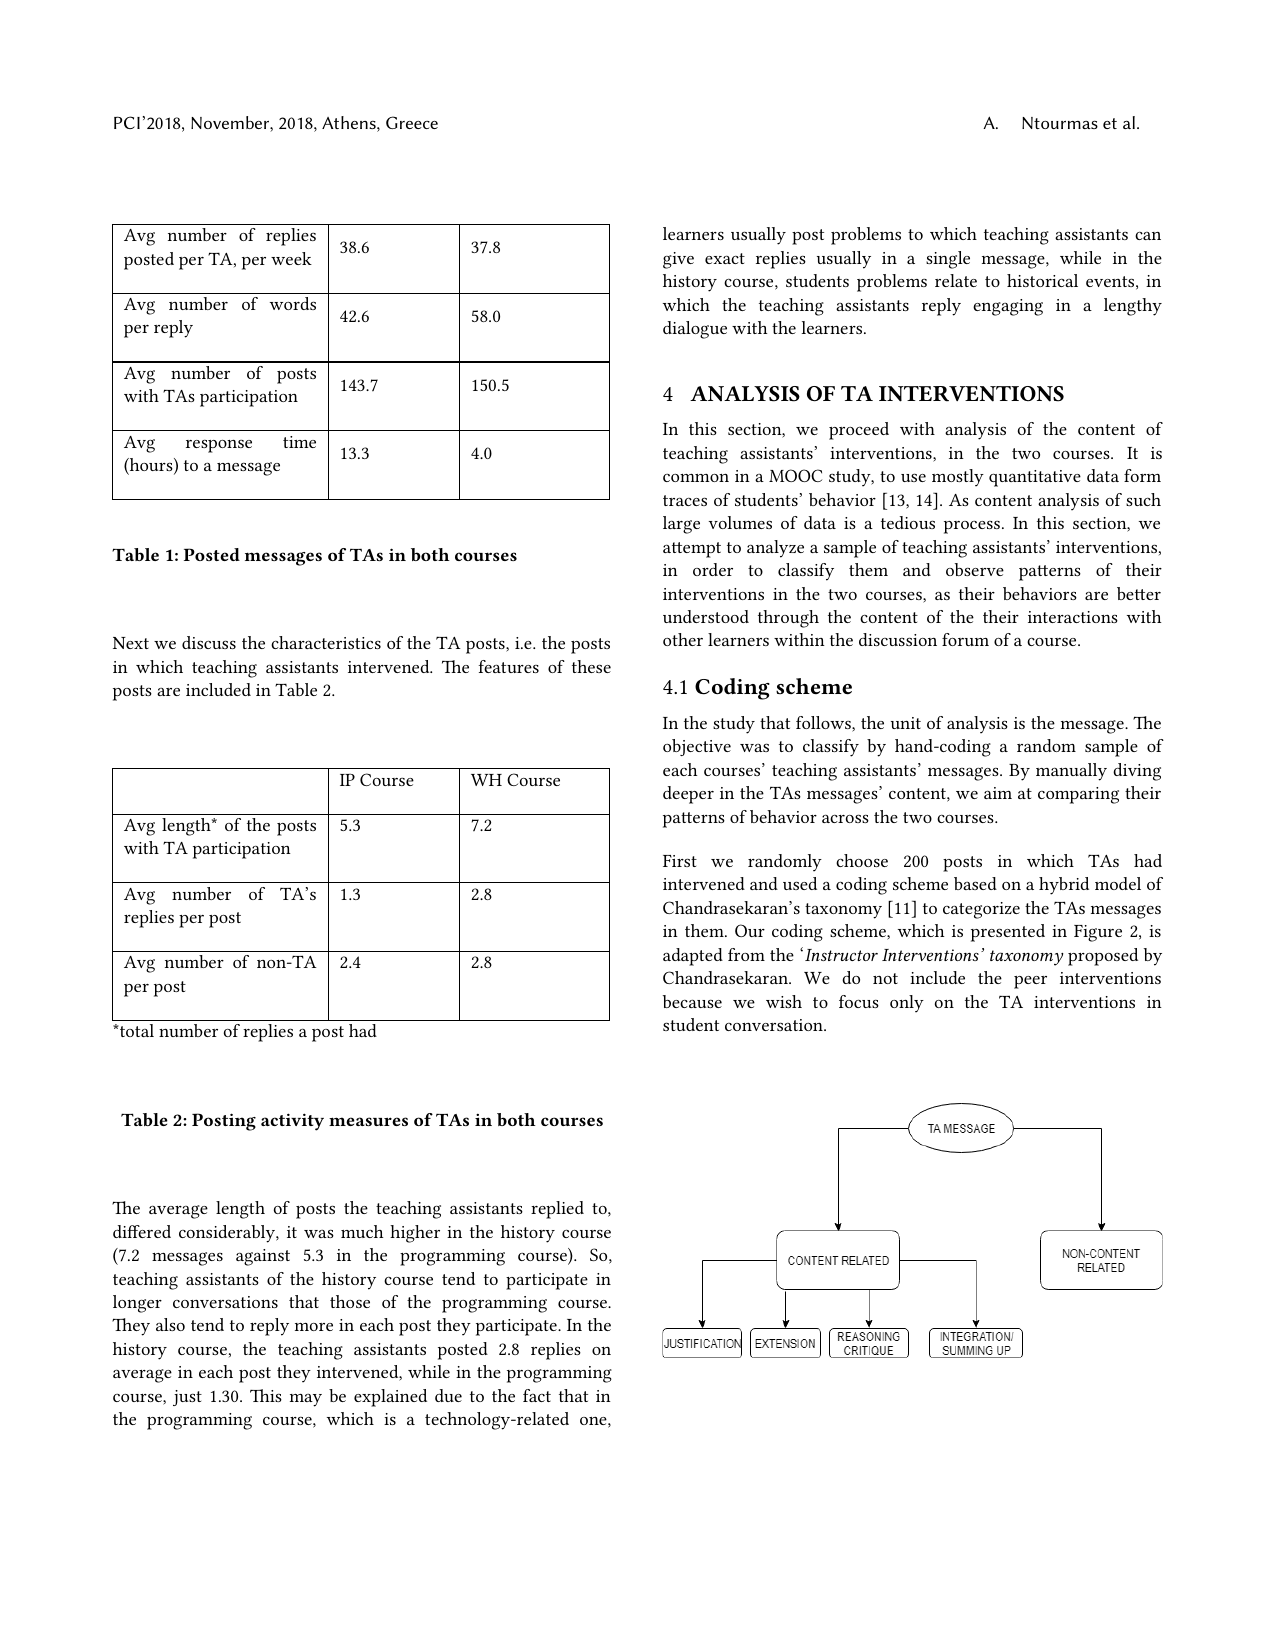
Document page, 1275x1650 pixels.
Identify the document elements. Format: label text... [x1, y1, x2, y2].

text The average length of posts the teaching assistants replied to, differed considerably, it was much higher in the history course (7.2 messages against 5.3 in the programming course). So, teaching assistants of the history course tend to participate in longer conversations that those of the programming course. They also tend to reply more in each post they participate. In the history course, the teaching assistants posted 2.8 replies on average in each post they intervened, while in the programming course, just 1.30. This may be explained due to the fact that in the programming course, which is a technology-related one, learners usually post problems to which teaching assistants can give exact replies usually in a single message, while in the history course, students problems relate to historical events, in which the teaching assistants reply engaging in a lengthy dialogue with the learners. [112, 1198, 612, 1430]
text The average length of posts the teaching assistants replied to, differed considerably, it was much higher in the history course (7.2 messages against 5.3 in the programming course). So, teaching assistants of the history course tend to participate in longer conversations that those of the programming course. They also tend to reply more in each post they participate. In the history course, the teaching assistants posted 2.8 replies on average in each post they intervened, while in the programming course, just 1.30. This may be explained due to the fact that in the programming course, which is a technology-related one, learners usually post problems to which teaching assistants can give exact replies usually in a single message, while in the history course, students problems relate to historical events, in which the teaching assistants reply engaging in a lengthy dialogue with the learners. [662, 224, 1162, 339]
table_cell 2.8 [460, 883, 609, 951]
table_cell Avg response time (hours) to a message [113, 431, 328, 499]
table_cell 4.0 [460, 431, 609, 499]
table_cell 42.6 [329, 294, 459, 361]
table_header WH Course [460, 769, 609, 813]
table_cell 2.4 [329, 952, 459, 1020]
table_cell Avg length* of the posts with TA participation [113, 815, 328, 882]
picture [662, 1103, 1163, 1358]
text *total number of replies a post had [112, 1021, 612, 1042]
text In this section, we proceed with analysis of the content of teaching assistants’ interventions, in the two courses. It is common in a MOOC study, to use mostly quantitative data form traces of students’ behavior [13, 14]. As content analysis of such large volumes of data is a tedious process. In this section, we attempt to analyze a sample of teaching assistants’ interventions, in order to classify them and observe patterns of their interventions in the two courses, as their behaviors are better understood through the content of the their interactions with other learners within the discussion forum of a course. [662, 419, 1162, 651]
table_cell 143.7 [329, 363, 459, 430]
table_cell Avg number of non-TA per post [113, 952, 328, 1020]
table_cell Avg number of words per reply [113, 294, 328, 361]
table_cell Avg number of posts with TAs participation [113, 363, 328, 430]
table_cell Avg number of replies posted per TA, per week [113, 225, 328, 293]
text Next we discuss the characteristics of the TA posts, i.e. the posts in which teaching assistants intervened. The features of these posts are included in Table 2. [112, 633, 612, 701]
table_cell 37.8 [460, 225, 609, 293]
text 4.1 Coding scheme [662, 674, 1162, 700]
text First we randomly choose 200 posts in which TAs had intervened and used a coding scheme based on a hybrid model of Chandrasekaran’s taxonomy [11] to categorize the TAs messages in them. Our coding scheme, which is presented in Figure 2, is adapted from the ‘Instructor Interventions’ taxonomy proposed by Chandrasekaran. We do not include the peer interventions because we wish to focus only on the TA interventions in student conversation. [662, 851, 1162, 1036]
table_cell 2.8 [460, 952, 609, 1020]
text Table 1: Posted messages of TAs in both courses [112, 544, 612, 566]
table_cell Avg number of TA’s replies per post [113, 883, 328, 951]
table_cell 1.3 [329, 883, 459, 951]
text In the study that follows, the unit of analysis is the message. The objective was to classify by hand-coding a random sample of each courses’ teaching assistants’ messages. By manually diving deeper in the TAs messages’ content, we aim at comparing their patterns of behavior across the two courses. [662, 713, 1162, 828]
table_header IP Course [329, 769, 459, 813]
text 4 ANALYSIS OF TA INTERVENTIONS [662, 381, 1162, 407]
table_cell 7.2 [460, 815, 609, 882]
text Table 2: Posting activity measures of TAs in both courses [112, 1109, 612, 1131]
table_cell 5.3 [329, 815, 459, 882]
table_cell 150.5 [460, 363, 609, 430]
table_cell 58.0 [460, 294, 609, 361]
table_header [113, 769, 328, 813]
table_cell 38.6 [329, 225, 459, 293]
table_cell 13.3 [329, 431, 459, 499]
